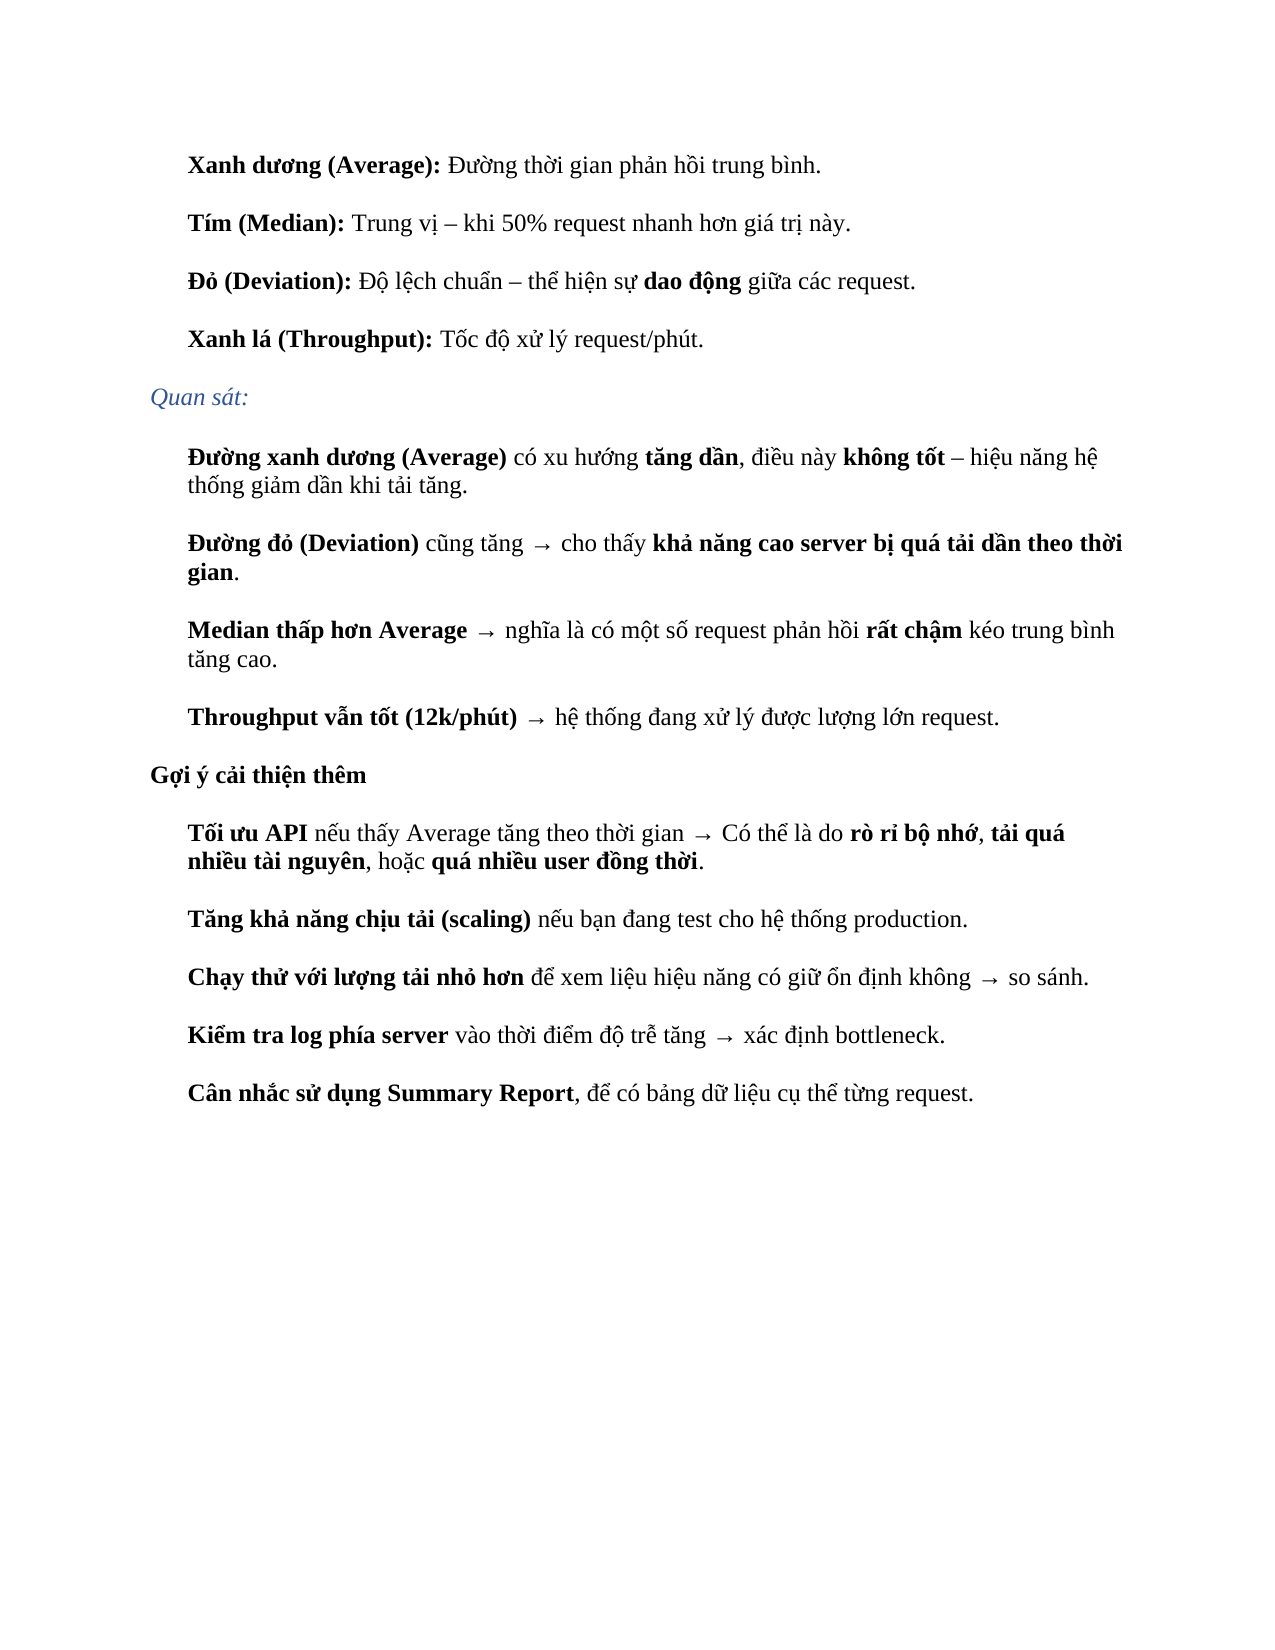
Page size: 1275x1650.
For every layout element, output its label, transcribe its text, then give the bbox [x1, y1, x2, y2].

text Đỏ (Deviation): Độ lệch chuẩn – thể hiện sự dao động giữa các request. [187, 266, 1125, 294]
subtitle Quan sát: [150, 382, 1125, 410]
text Cân nhắc sử dụng Summary Report, để có bảng dữ liệu cụ thể từng request. [187, 1078, 1125, 1107]
text Chạy thử với lượng tải nhỏ hơn để xem liệu hiệu năng có giữ ổn định không → so sánh. [187, 962, 1125, 991]
text Xanh lá (Throughput): Tốc độ xử lý request/phút. [187, 324, 1125, 352]
text Median thấp hơn Average → nghĩa là có một số request phản hồi rất chậm kéo trung bình tăng cao. [187, 615, 1125, 673]
text Kiểm tra log phía server vào thời điểm độ trễ tăng → xác định bottleneck. [187, 1020, 1125, 1049]
text Xanh dương (Average): Đường thời gian phản hồi trung bình. [187, 150, 1125, 179]
text Tăng khả năng chịu tải (scaling) nếu bạn đang test cho hệ thống production. [187, 904, 1125, 933]
text Tối ưu API nếu thấy Average tăng theo thời gian → Có thể là do rò rỉ bộ nhớ, tải quá nhiều tài nguyên, hoặc quá nhiều user đồng thời. [187, 818, 1125, 875]
text Tím (Median): Trung vị – khi 50% request nhanh hơn giá trị này. [187, 208, 1125, 237]
subtitle Gợi ý cải thiện thêm [150, 760, 1125, 788]
text Đường đỏ (Deviation) cũng tăng → cho thấy khả năng cao server bị quá tải dần theo thời gian. [187, 528, 1125, 586]
text Đường xanh dương (Average) có xu hướng tăng dần, điều này không tốt – hiệu năng hệ thống giảm dần khi tải tăng. [187, 442, 1125, 499]
text Throughput vẫn tốt (12k/phút) → hệ thống đang xử lý được lượng lớn request. [187, 702, 1125, 731]
